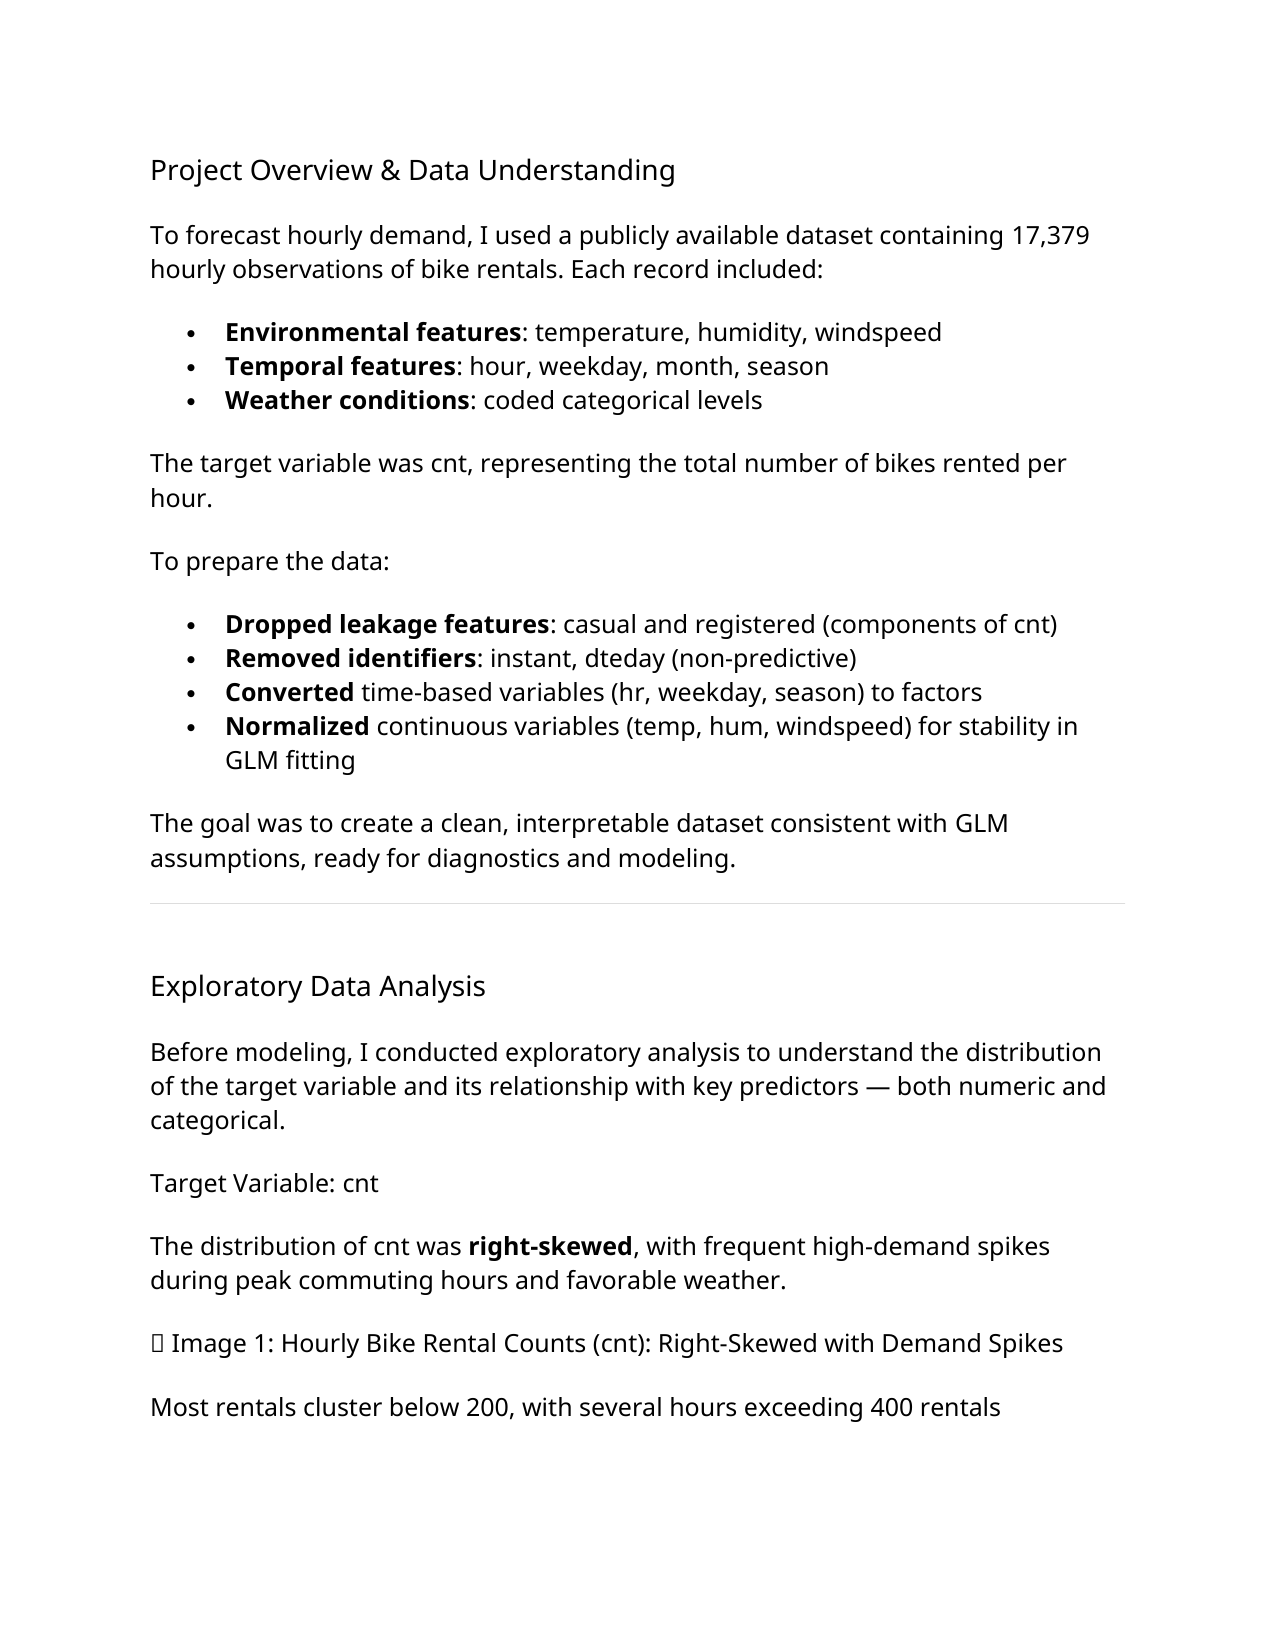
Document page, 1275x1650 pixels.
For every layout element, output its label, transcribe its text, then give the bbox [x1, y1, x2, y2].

list Removed identifiers: instant, dteday (non-predictive) [187, 641, 1125, 675]
text Project Overview & Data Understanding [150, 150, 1125, 188]
text To prepare the data: [150, 543, 1125, 577]
text Most rentals cluster below 200, with several hours exceeding 400 rentals [150, 1389, 1125, 1457]
text The goal was to create a clean, interpretable dataset consistent with GLM assumptions, ready for diagnostics and modeling. [150, 806, 1125, 874]
list Weather conditions: coded categorical levels [187, 383, 1125, 417]
text The distribution of cnt was right-skewed, with frequent high-demand spikes during peak commuting hours and favorable weather. [150, 1229, 1125, 1297]
list Normalized continuous variables (temp, hum, windspeed) for stability in GLM fitting [187, 709, 1125, 777]
list Dropped leakage features: casual and registered (components of cnt) [187, 607, 1125, 641]
list Temporal features: hour, weekday, month, season [187, 349, 1125, 383]
text The target variable was cnt, representing the total number of bikes rented per hour. [150, 446, 1125, 514]
text Exploratory Data Analysis [150, 967, 1125, 1005]
list Environmental features: temperature, humidity, windspeed [187, 315, 1125, 349]
text To forecast hourly demand, I used a publicly available dataset containing 17,379 hourly observations of bike rentals. Each record included: [150, 217, 1125, 286]
text Target Variable: cnt [150, 1166, 1125, 1199]
list Converted time-based variables (hr, weekday, season) to factors [187, 675, 1125, 709]
text 📸 Image 1: Hourly Bike Rental Counts (cnt): Right-Skewed with Demand Spikes [150, 1326, 1125, 1360]
text Before modeling, I conducted exploratory analysis to understand the distribution of the target variable and its relationship with key predictors — both numeric and categorical. [150, 1034, 1125, 1136]
